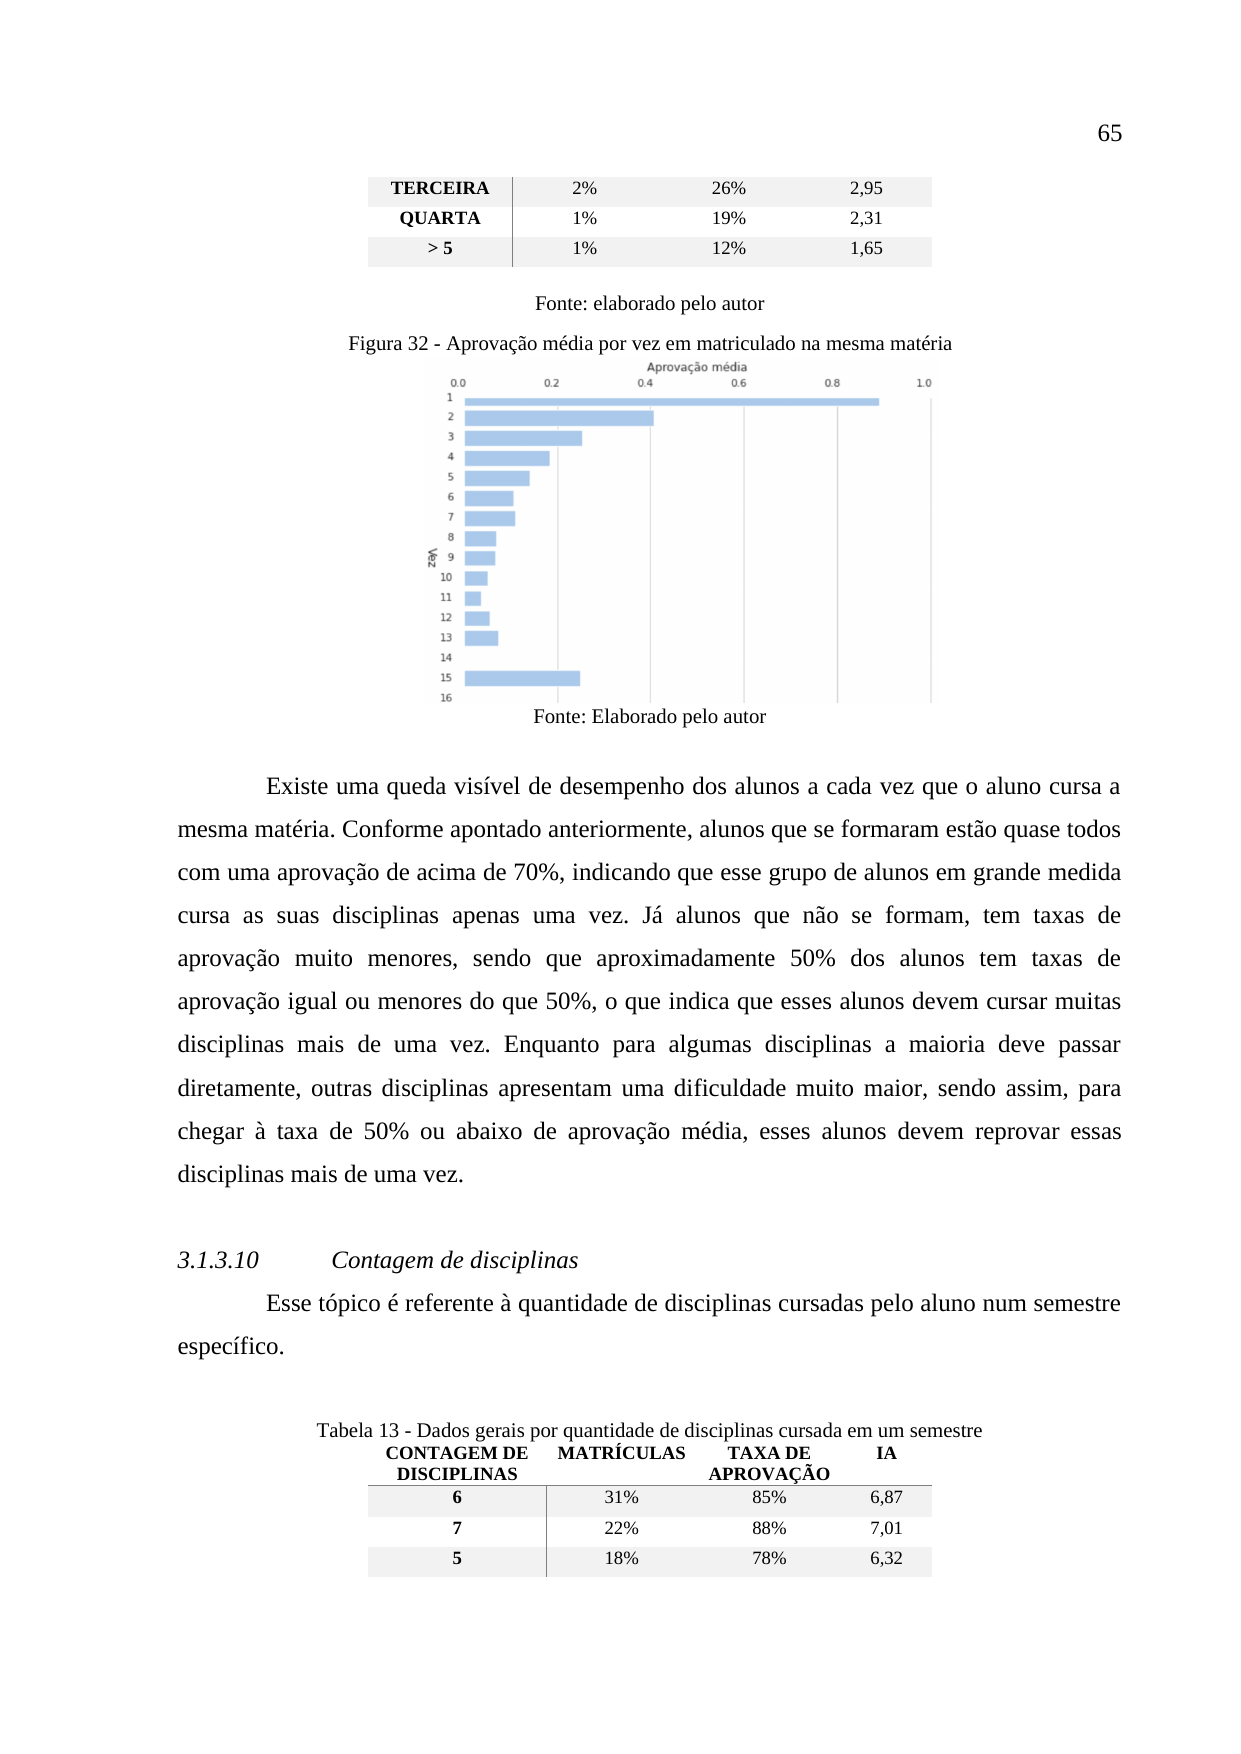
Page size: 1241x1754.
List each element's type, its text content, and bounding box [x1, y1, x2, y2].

table_cell 6,87 [841, 1486, 932, 1517]
picture [423, 358, 938, 703]
table_cell 18% [547, 1547, 697, 1577]
subtitle Contagem de disciplinas [177, 1245, 1122, 1274]
table_cell 31% [547, 1486, 697, 1517]
table_cell 88% [697, 1517, 841, 1547]
table_cell 12% [657, 237, 801, 267]
table_header IA [841, 1442, 932, 1485]
table_cell 1,65 [801, 237, 932, 267]
table_cell 26% [657, 177, 801, 207]
table_cell 2,95 [801, 177, 932, 207]
text Fonte: elaborado pelo autor [177, 291, 1122, 315]
text Existe uma queda visível de desempenho dos alunos a cada vez que o aluno cursa a mesma matéria. Conforme apontado anteriormente, alunos que se formaram estão quase todos com uma aprovação de acima de 70%, indicando que esse grupo de alunos em grande medida cursa as suas disciplinas apenas uma vez. Já alunos que não se formam, tem taxas de aprovação muito menores, sendo que aproximadamente 50% dos alunos tem taxas de aprovação igual ou menores do que 50%, o que indica que esses alunos devem cursar muitas disciplinas mais de uma vez. Enquanto para algumas disciplinas a maioria deve passar diretamente, outras disciplinas apresentam uma dificuldade muito maior, sendo assim, para chegar à taxa de 50% ou abaixo de aprovação média, esses alunos devem reprovar essas disciplinas mais de uma vez. [177, 771, 1122, 1188]
table_cell 5 [368, 1547, 546, 1577]
table_cell 1% [513, 237, 657, 267]
table_header Contagem de disciplinas [368, 1442, 546, 1485]
table_cell 78% [697, 1547, 841, 1577]
table_header Matrículas [546, 1442, 697, 1485]
table_cell 22% [547, 1517, 697, 1547]
table_cell 1% [513, 207, 657, 237]
table_cell > 5 [368, 237, 512, 267]
table_cell 85% [697, 1486, 841, 1517]
table_header Taxa de aprovação [697, 1442, 841, 1485]
table_cell 7 [368, 1517, 546, 1547]
table_cell 2% [513, 177, 657, 207]
table_cell 7,01 [841, 1517, 932, 1547]
table_cell 19% [657, 207, 801, 237]
table_cell 2,31 [801, 207, 932, 237]
table_cell 6,32 [841, 1547, 932, 1577]
text Esse tópico é referente à quantidade de disciplinas cursadas pelo aluno num semestre específico. [177, 1288, 1122, 1360]
table_cell quarta [368, 207, 512, 237]
table_cell 6 [368, 1486, 546, 1517]
table_cell terceira [368, 177, 512, 207]
